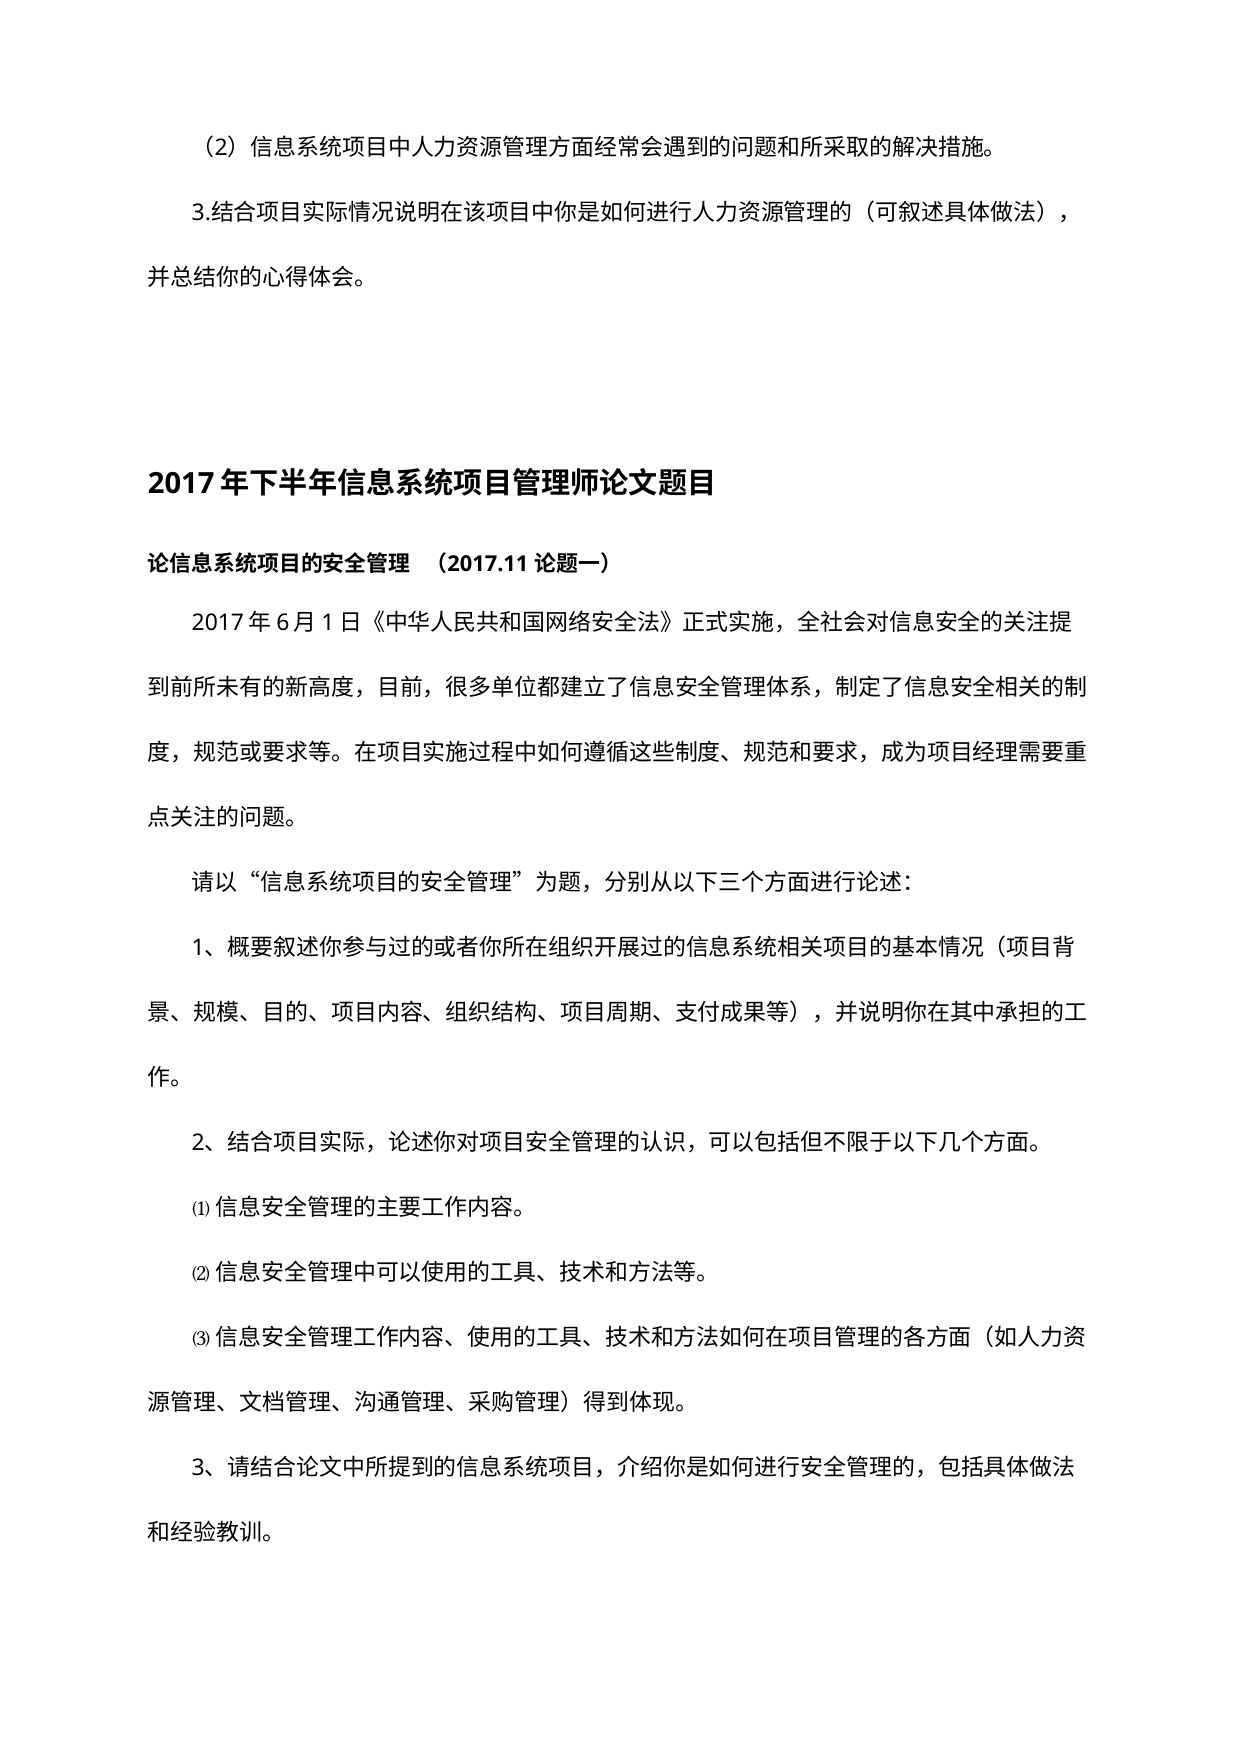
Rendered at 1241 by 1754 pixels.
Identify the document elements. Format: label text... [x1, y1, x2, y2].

subtitle 论信息系统项目的安全管理 （2017.11 论题一） [148, 545, 1092, 578]
text （2）信息系统项目中人力资源管理方面经常会遇到的问题和所采取的解决措施。 [148, 113, 1092, 178]
text ⑵信息安全管理中可以使用的工具、技术和方法等。 [148, 1238, 1092, 1303]
text 3.结合项目实际情况说明在该项目中你是如何进行人力资源管理的（可叙述具体做法），并总结你的心得体会。 [148, 178, 1092, 308]
text 2、结合项目实际，论述你对项目安全管理的认识，可以包括但不限于以下几个方面。 [148, 1108, 1092, 1173]
text ⑶信息安全管理工作内容、使用的工具、技术和方法如何在项目管理的各方面（如人力资源管理、文档管理、沟通管理、采购管理）得到体现。 [148, 1303, 1092, 1433]
text 1、概要叙述你参与过的或者你所在组织开展过的信息系统相关项目的基本情况（项目背景、规模、目的、项目内容、组织结构、项目周期、支付成果等），并说明你在其中承担的工作。 [148, 913, 1092, 1108]
subtitle 2017年下半年信息系统项目管理师论文题目 [148, 449, 1092, 514]
text ⑴信息安全管理的主要工作内容。 [148, 1173, 1092, 1238]
text 2017年6月1日《中华人民共和国网络安全法》正式实施，全社会对信息安全的关注提到前所未有的新高度，目前，很多单位都建立了信息安全管理体系，制定了信息安全相关的制度，规范或要求等。在项目实施过程中如何遵循这些制度、规范和要求，成为项目经理需要重点关注的问题。 [148, 588, 1092, 848]
text 3、请结合论文中所提到的信息系统项目，介绍你是如何进行安全管理的，包括具体做法和经验教训。 [148, 1433, 1092, 1563]
text 请以“信息系统项目的安全管理”为题，分别从以下三个方面进行论述： [148, 848, 1092, 913]
